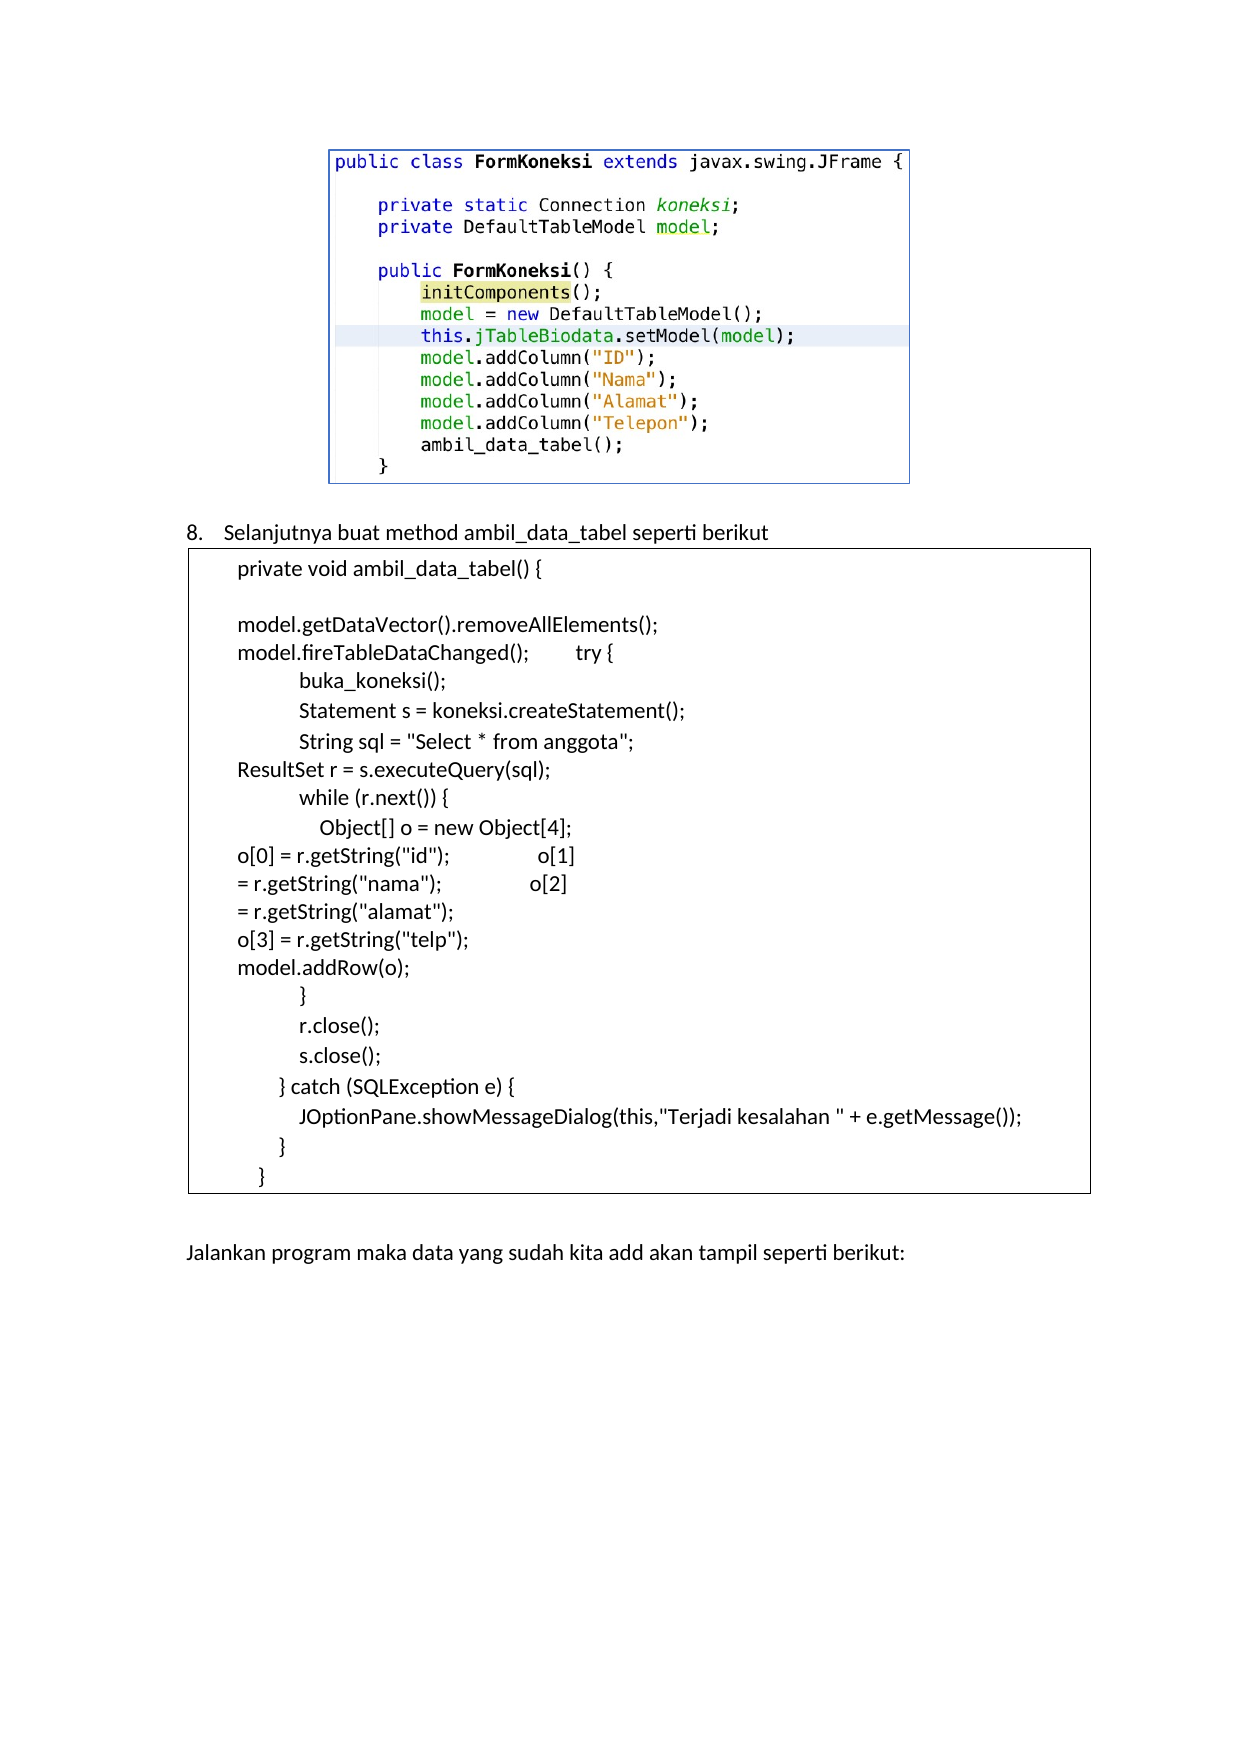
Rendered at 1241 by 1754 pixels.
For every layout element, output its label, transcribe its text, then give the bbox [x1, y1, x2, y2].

picture [330, 151, 909, 483]
table_header private void ambil_data_tabel() { model.getDataVector().removeAllElements(); model.fireTableDataChanged(); try { buka_koneksi(); Statement s = koneksi.createStatement(); String sql = "Select * from anggota"; ResultSet r = s.executeQuery(sql); while (r.next()) { Object[] o = new Object[4]; o[0] = r.getString("id"); o[1] = r.getString("nama"); o[2] = r.getString("alamat"); o[3] = r.getString("telp"); model.addRow(o); } r.close(); s.close(); } catch (SQLException e) { JOptionPane.showMessageDialog(this,"Terjadi kesalahan " + e.getMessage()); } } [189, 549, 1090, 1193]
list Selanjutnya buat method ambil_data_tabel seperti berikut [186, 518, 1091, 546]
text Jalankan program maka data yang sudah kita add akan tampil seperti berikut: [186, 1238, 1091, 1266]
